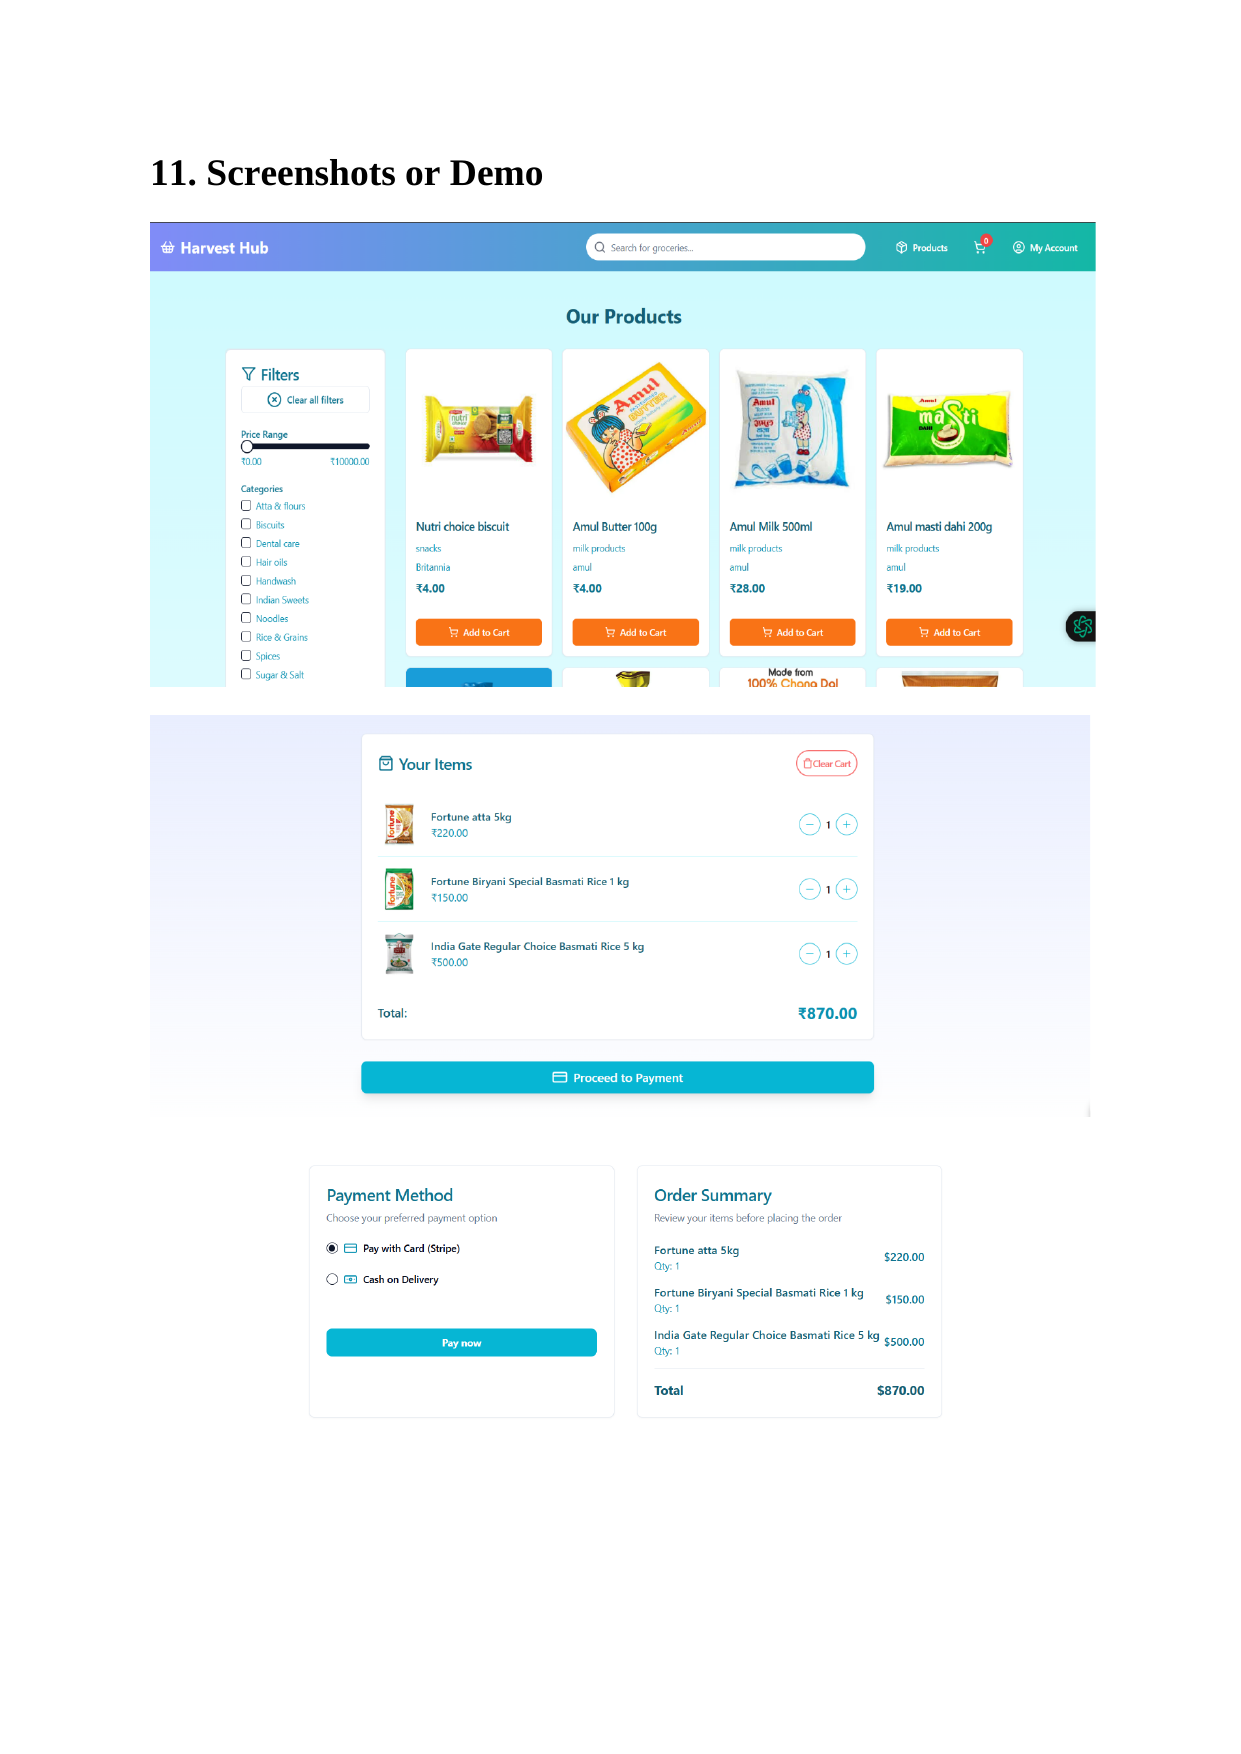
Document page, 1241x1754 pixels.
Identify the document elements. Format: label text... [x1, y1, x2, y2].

text 11. Screenshots or Demo [150, 150, 1090, 193]
picture [150, 222, 1096, 687]
picture [150, 1146, 1091, 1501]
picture [150, 715, 1091, 1117]
